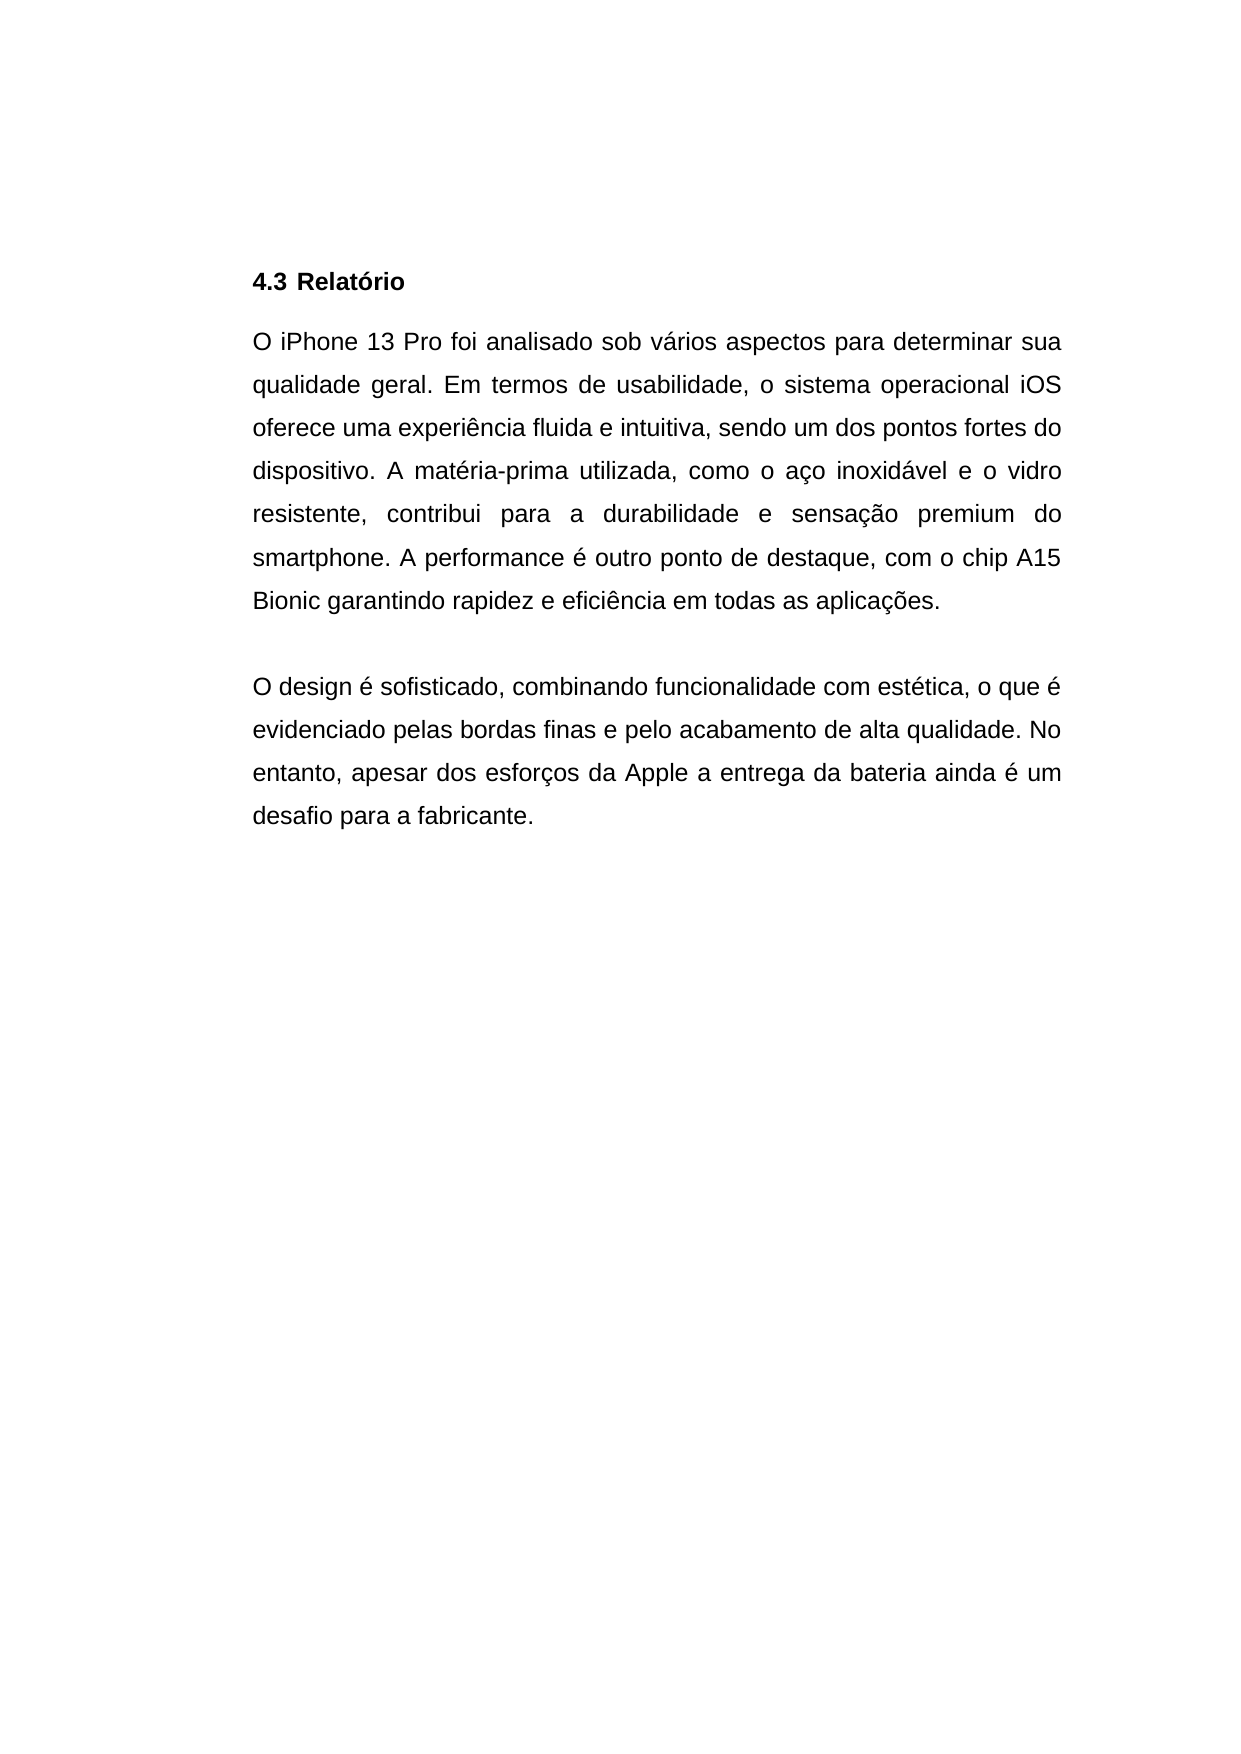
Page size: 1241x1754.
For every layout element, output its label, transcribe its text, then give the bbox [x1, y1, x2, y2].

list O design é sofisticado, combinando funcionalidade com estética, o que é evidenciado pelas bordas finas e pelo acabamento de alta qualidade. No entanto, apesar dos esforços da Apple a entrega da bateria ainda é um desafio para a fabricante. [252, 672, 1063, 830]
list O iPhone 13 Pro foi analisado sob vários aspectos para determinar sua qualidade geral. Em termos de usabilidade, o sistema operacional iOS oferece uma experiência fluida e intuitiva, sendo um dos pontos fortes do dispositivo. A matéria-prima utilizada, como o aço inoxidável e o vidro resistente, contribui para a durabilidade e sensação premium do smartphone. A performance é outro ponto de destaque, com o chip A15 Bionic garantindo rapidez e eficiência em todas as aplicações. [252, 327, 1063, 614]
subtitle Relatório [252, 267, 1063, 296]
